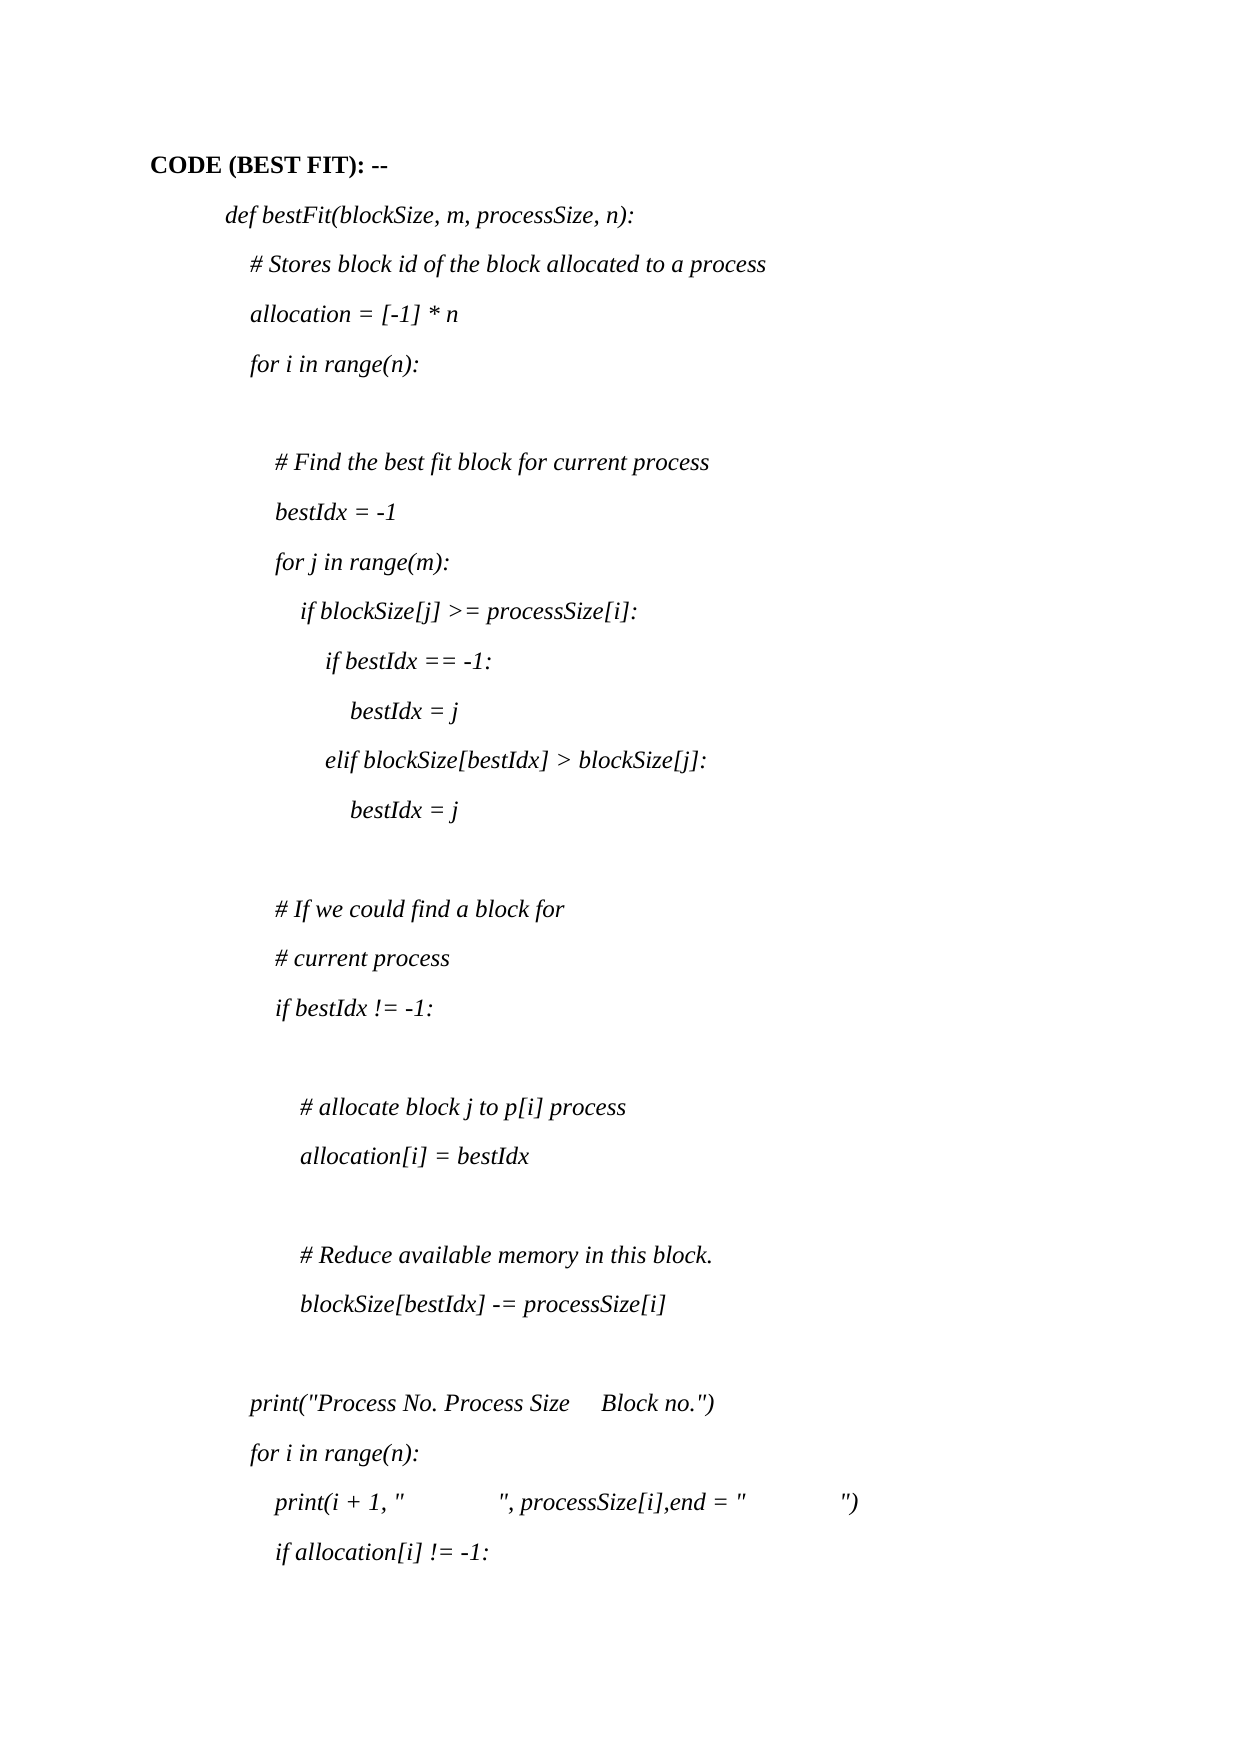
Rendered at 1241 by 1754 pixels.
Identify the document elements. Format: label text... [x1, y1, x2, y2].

text # Stores block id of the block allocated to a process [225, 249, 1090, 278]
text if allocation[i] != -1: [225, 1537, 1090, 1566]
text allocation = [-1] * n [225, 299, 1090, 328]
text # current process [225, 943, 1090, 972]
text for i in range(n): [225, 1438, 1090, 1466]
text def bestFit(blockSize, m, processSize, n): [225, 200, 1090, 228]
text elif blockSize[bestIdx] > blockSize[j]: [225, 745, 1090, 774]
text # If we could find a block for [225, 894, 1090, 922]
text bestIdx = j [225, 696, 1090, 724]
text bestIdx = -1 [225, 497, 1090, 526]
text print("Process No. Process Size Block no.") [225, 1388, 1090, 1417]
text # allocate block j to p[i] process [225, 1092, 1090, 1120]
text if blockSize[j] >= processSize[i]: [225, 596, 1090, 625]
text # Find the best fit block for current process [225, 447, 1090, 476]
text if bestIdx != -1: [225, 993, 1090, 1022]
text blockSize[bestIdx] -= processSize[i] [225, 1289, 1090, 1318]
text for j in range(m): [225, 547, 1090, 575]
text CODE (BEST FIT): -- [150, 150, 1090, 179]
text # Reduce available memory in this block. [225, 1240, 1090, 1268]
text for i in range(n): [225, 349, 1090, 377]
text if bestIdx == -1: [225, 646, 1090, 675]
text bestIdx = j [225, 795, 1090, 824]
text print(i + 1, " ", processSize[i],end = " ") [225, 1487, 1090, 1516]
text allocation[i] = bestIdx [225, 1141, 1090, 1170]
